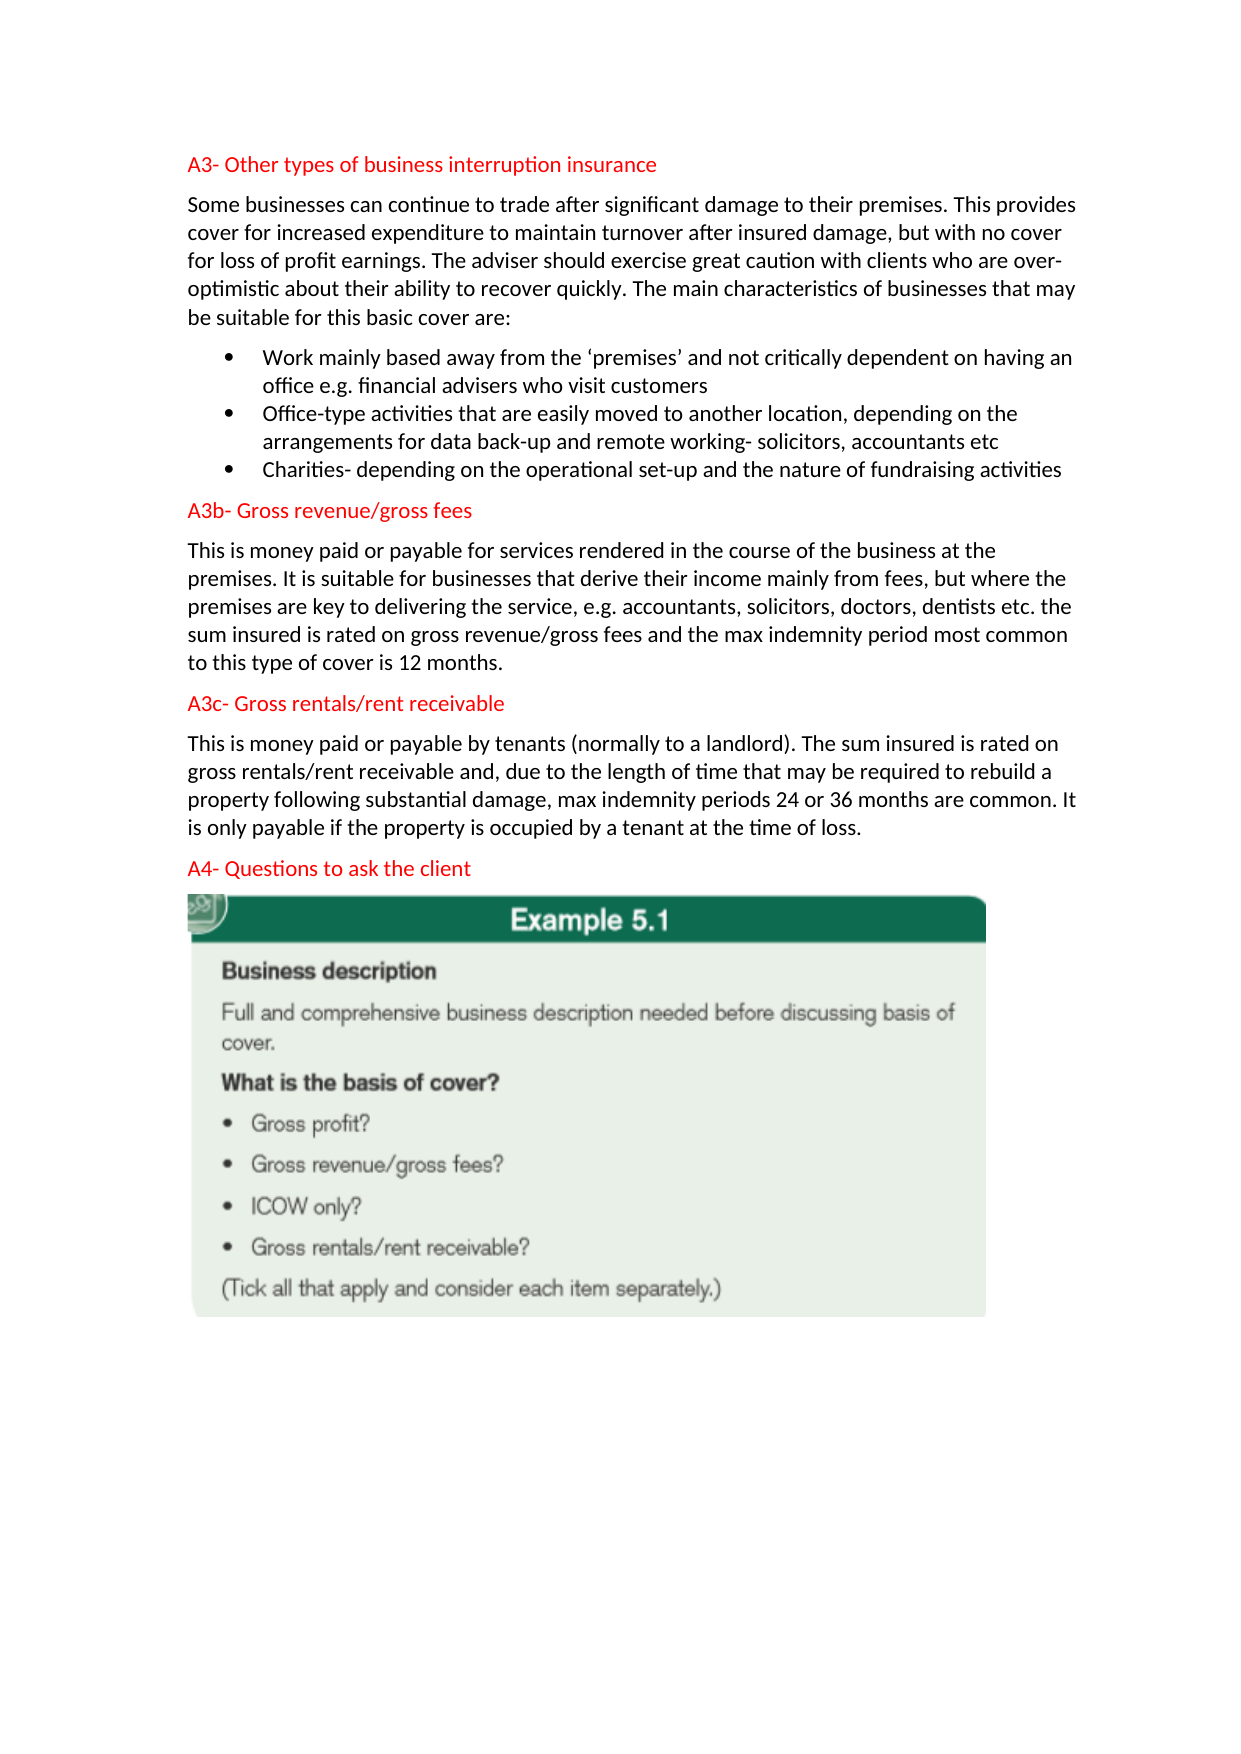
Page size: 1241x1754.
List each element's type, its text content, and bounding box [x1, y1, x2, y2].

text A3- Other types of business interruption insurance [187, 150, 1090, 178]
picture [187, 894, 986, 1317]
text A4- Questions to ask the client [187, 854, 1090, 882]
list Work mainly based away from the ‘premises’ and not critically dependent on having an office e.g. financial advisers who visit customers [225, 343, 1090, 399]
text This is money paid or payable for services rendered in the course of the business at the premises. It is suitable for businesses that derive their income mainly from fees, but where the premises are key to delivering the service, e.g. accountants, solicitors, doctors, dentists etc. the sum insured is rated on gross revenue/gross fees and the max indemnity period most common to this type of cover is 12 months. [187, 536, 1090, 676]
text A3c- Gross rentals/rent receivable [187, 689, 1090, 717]
text Some businesses can continue to trade after significant damage to their premises. This provides cover for increased expenditure to maintain turnover after insured damage, but with no cover for loss of profit earnings. The adviser should exercise great caution with clients who are over-optimistic about their ability to recover quickly. The main characteristics of businesses that may be suitable for this basic cover are: [187, 191, 1090, 331]
list Office-type activities that are easily moved to another location, depending on the arrangements for data back-up and remote working- solicitors, accountants etc [225, 399, 1090, 455]
list Charities- depending on the operational set-up and the nature of fundraising activities [225, 455, 1090, 483]
text A3b- Gross revenue/gross fees [187, 496, 1090, 524]
text This is money paid or payable by tenants (normally to a landlord). The sum insured is rated on gross rentals/rent receivable and, due to the length of time that may be required to rebuild a property following substantial damage, max indemnity periods 24 or 36 months are common. It is only payable if the property is occupied by a tenant at the time of loss. [187, 729, 1090, 841]
